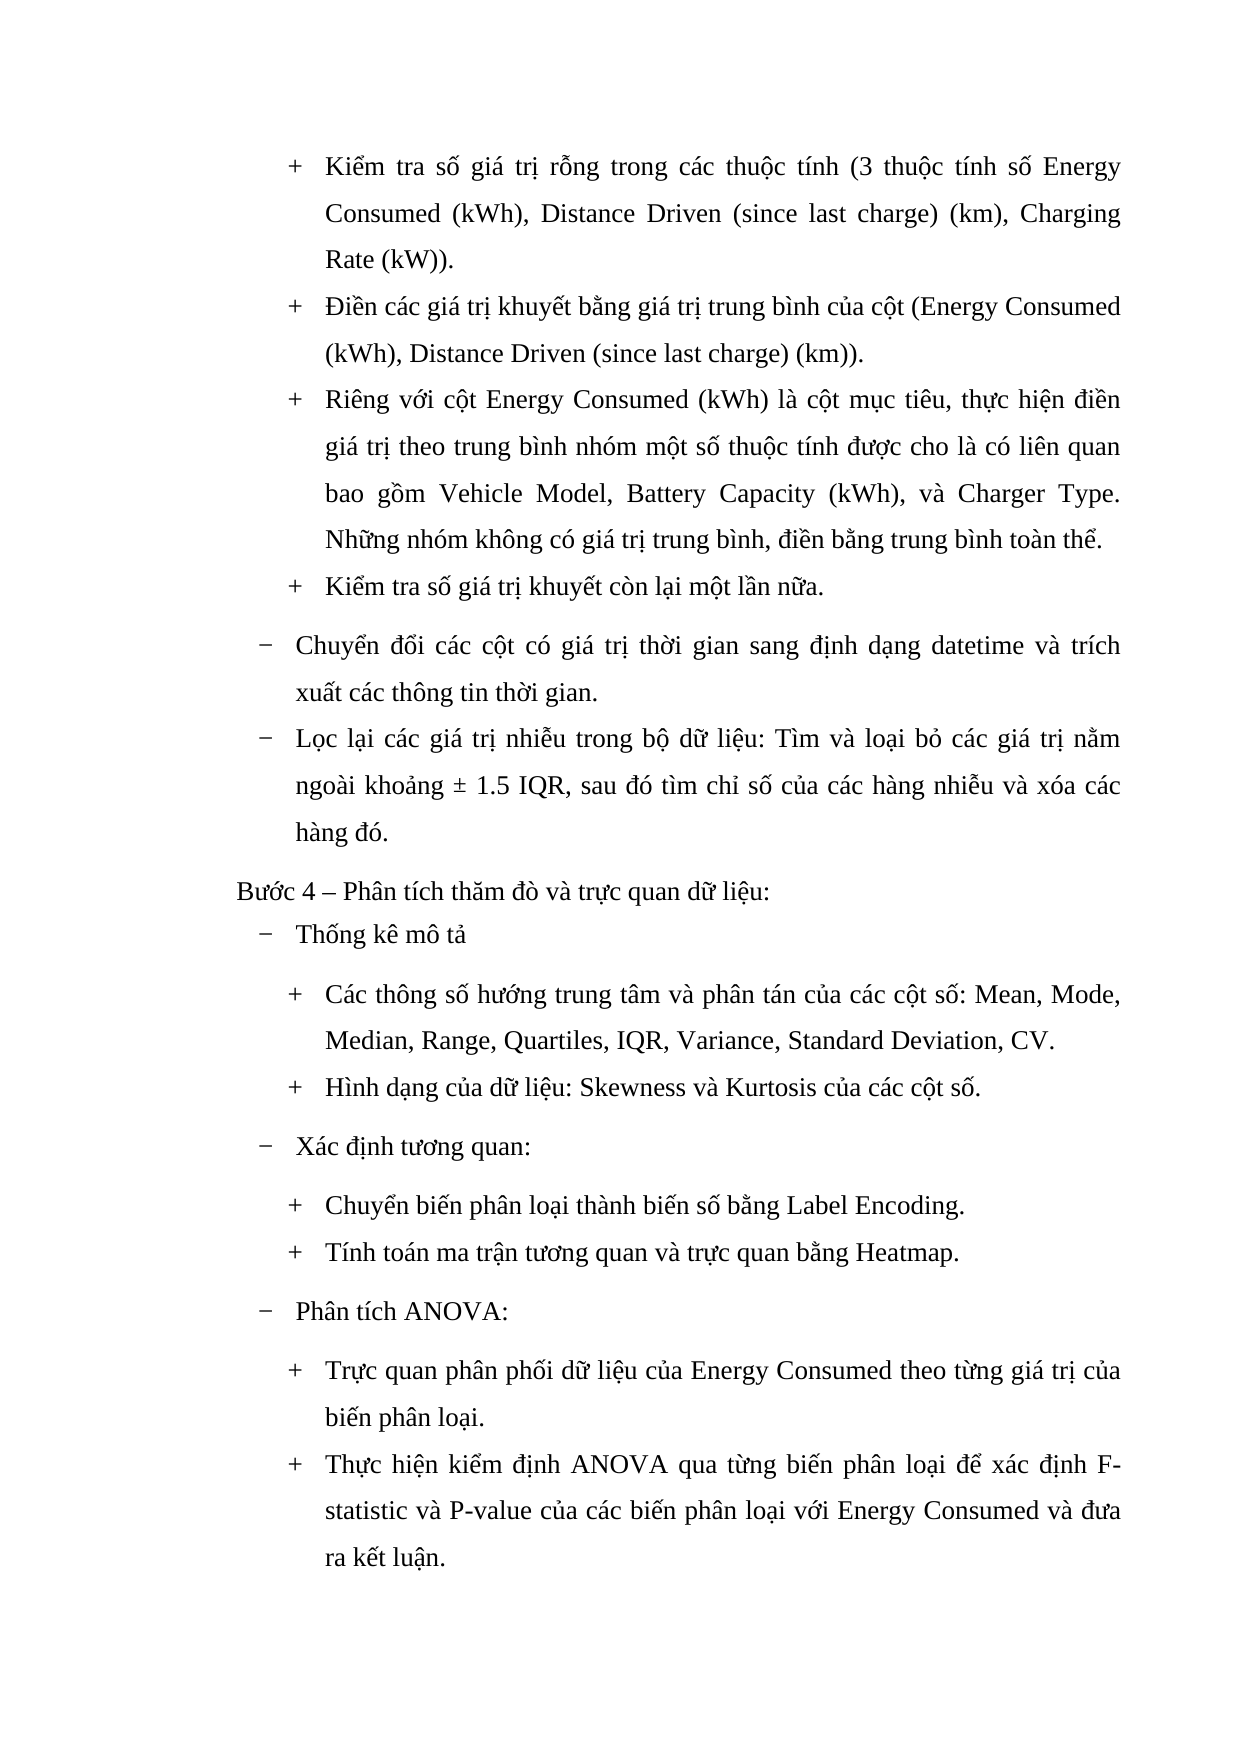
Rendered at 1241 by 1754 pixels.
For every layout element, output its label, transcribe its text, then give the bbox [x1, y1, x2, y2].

text Tính toán ma trận tương quan và trực quan bằng Heatmap. [287, 1236, 1122, 1267]
text Thực hiện kiểm định ANOVA qua từng biến phân loại để xác định F-statistic và P-value của các biến phân loại với Energy Consumed và đưa ra kết luận. [287, 1448, 1122, 1572]
text Riêng với cột Energy Consumed (kWh) là cột mục tiêu, thực hiện điền giá trị theo trung bình nhóm một số thuộc tính được cho là có liên quan bao gồm Vehicle Model, Battery Capacity (kWh), và Charger Type. Những nhóm không có giá trị trung bình, điền bằng trung bình toàn thể. [287, 383, 1122, 554]
text Chuyển biến phân loại thành biến số bằng Label Encoding. [287, 1189, 1122, 1221]
text Lọc lại các giá trị nhiễu trong bộ dữ liệu: Tìm và loại bỏ các giá trị nằm ngoài khoảng 1.5 IQR, sau đó tìm chỉ số của các hàng nhiễu và xóa các hàng đó. [258, 722, 1122, 847]
text Chuyển đổi các cột có giá trị thời gian sang định dạng datetime và trích xuất các thông tin thời gian. [258, 629, 1122, 707]
text Điền các giá trị khuyết bằng giá trị trung bình của cột (Energy Consumed (kWh), Distance Driven (since last charge) (km)). [287, 290, 1122, 368]
text Kiểm tra số giá trị khuyết còn lại một lần nữa. [287, 570, 1122, 601]
text Kiểm tra số giá trị rỗng trong các thuộc tính (3 thuộc tính số Energy Consumed (kWh), Distance Driven (since last charge) (km), Charging Rate (kW)). [287, 150, 1122, 274]
text Thống kê mô tả [258, 919, 1122, 950]
text Trực quan phân phối dữ liệu của Energy Consumed theo từng giá trị của biến phân loại. [287, 1354, 1122, 1432]
text Xác định tương quan: [258, 1130, 1122, 1161]
text Bước 4 – Phân tích thăm đò và trực quan dữ liệu: [177, 875, 1122, 906]
text Hình dạng của dữ liệu: Skewness và Kurtosis của các cột số. [287, 1071, 1122, 1102]
text Phân tích ANOVA: [258, 1295, 1122, 1326]
text Các thông số hướng trung tâm và phân tán của các cột số: Mean, Mode, Median, Range, Quartiles, IQR, Variance, Standard Deviation, CV. [287, 978, 1122, 1056]
